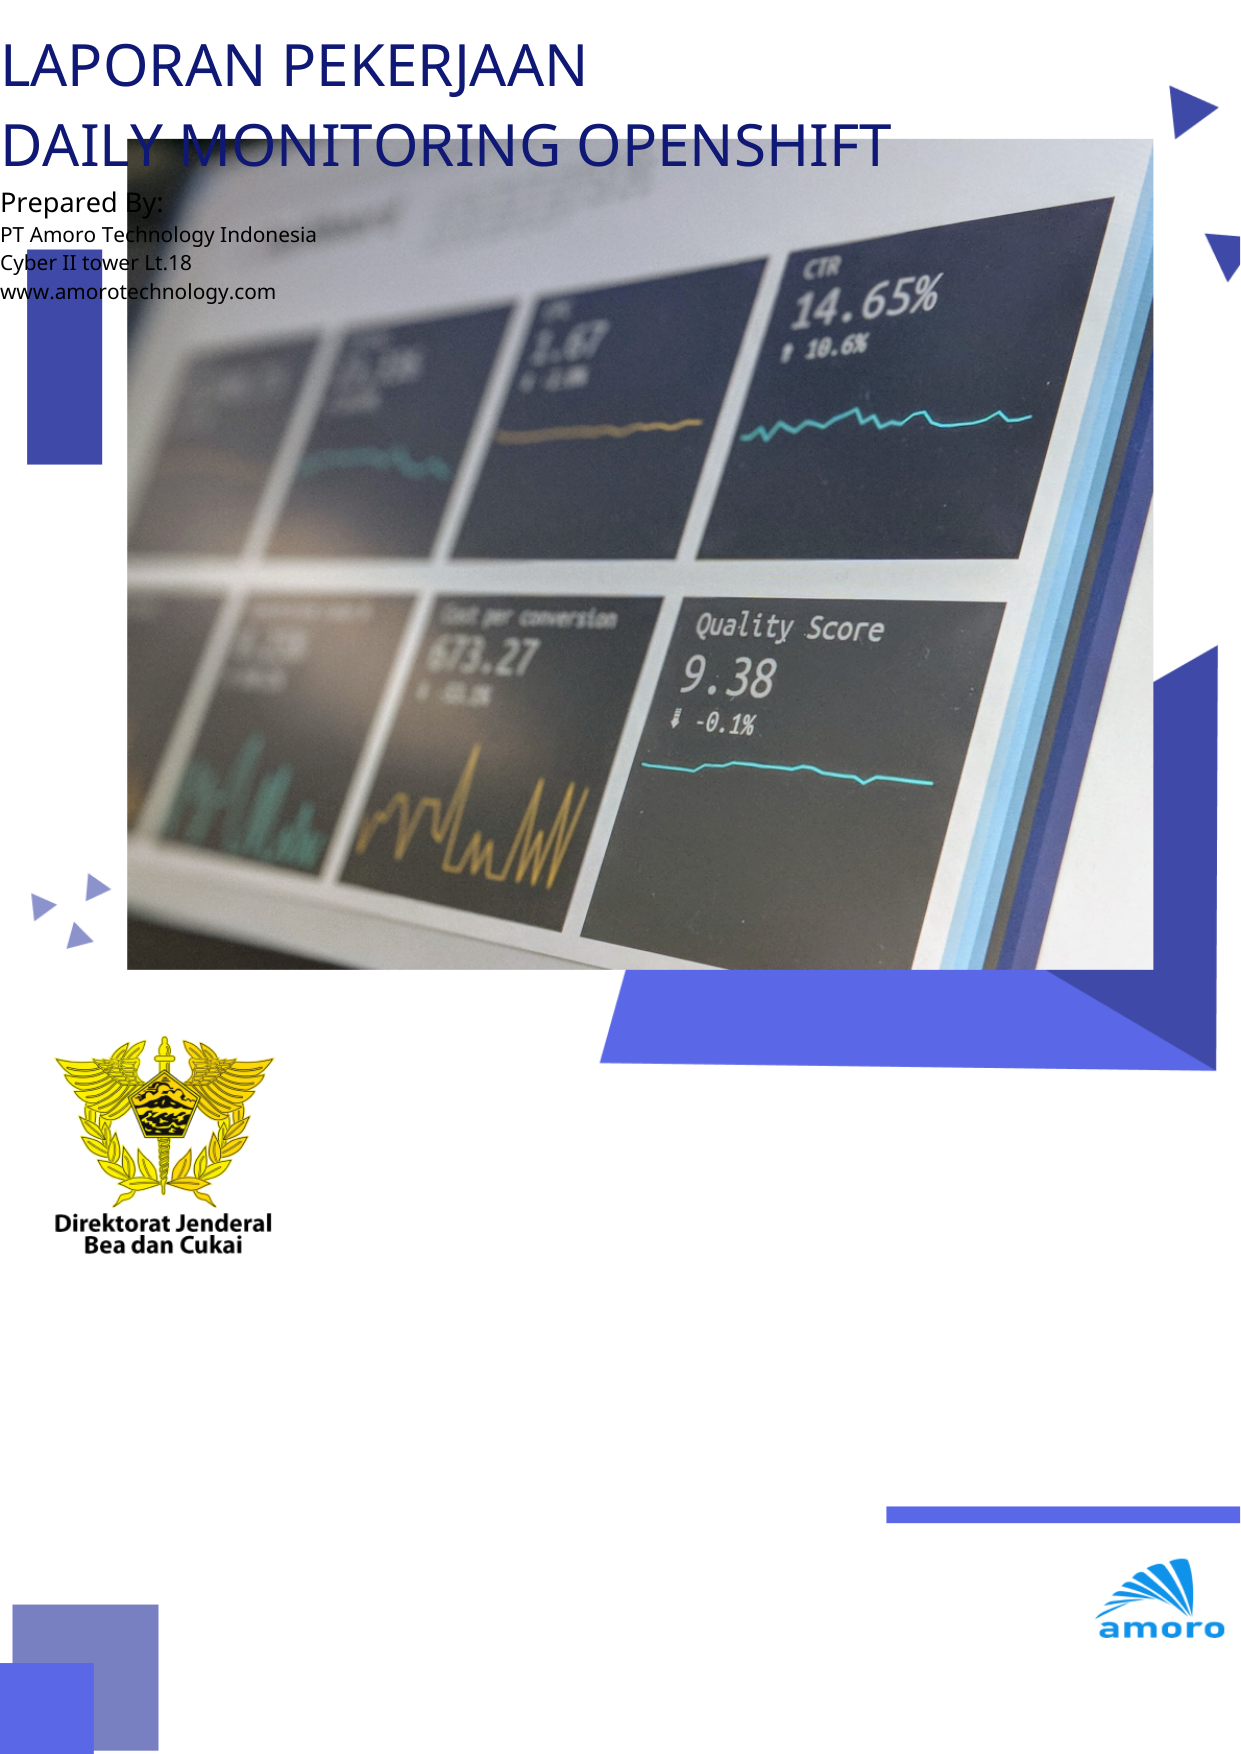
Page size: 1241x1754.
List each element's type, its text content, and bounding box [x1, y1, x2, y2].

table_header Prepared By: [0, 183, 171, 220]
table_header Cyber II tower Lt.18 [0, 248, 195, 277]
table_header www.amorotechnology.com [0, 277, 283, 305]
table_header LAPORAN PEKERJAAN DAILY MONITORING OPENSHIFT [0, 24, 995, 183]
table_header PT Amoro Technology Indonesia [0, 220, 327, 248]
picture [0, 0, 1241, 1754]
